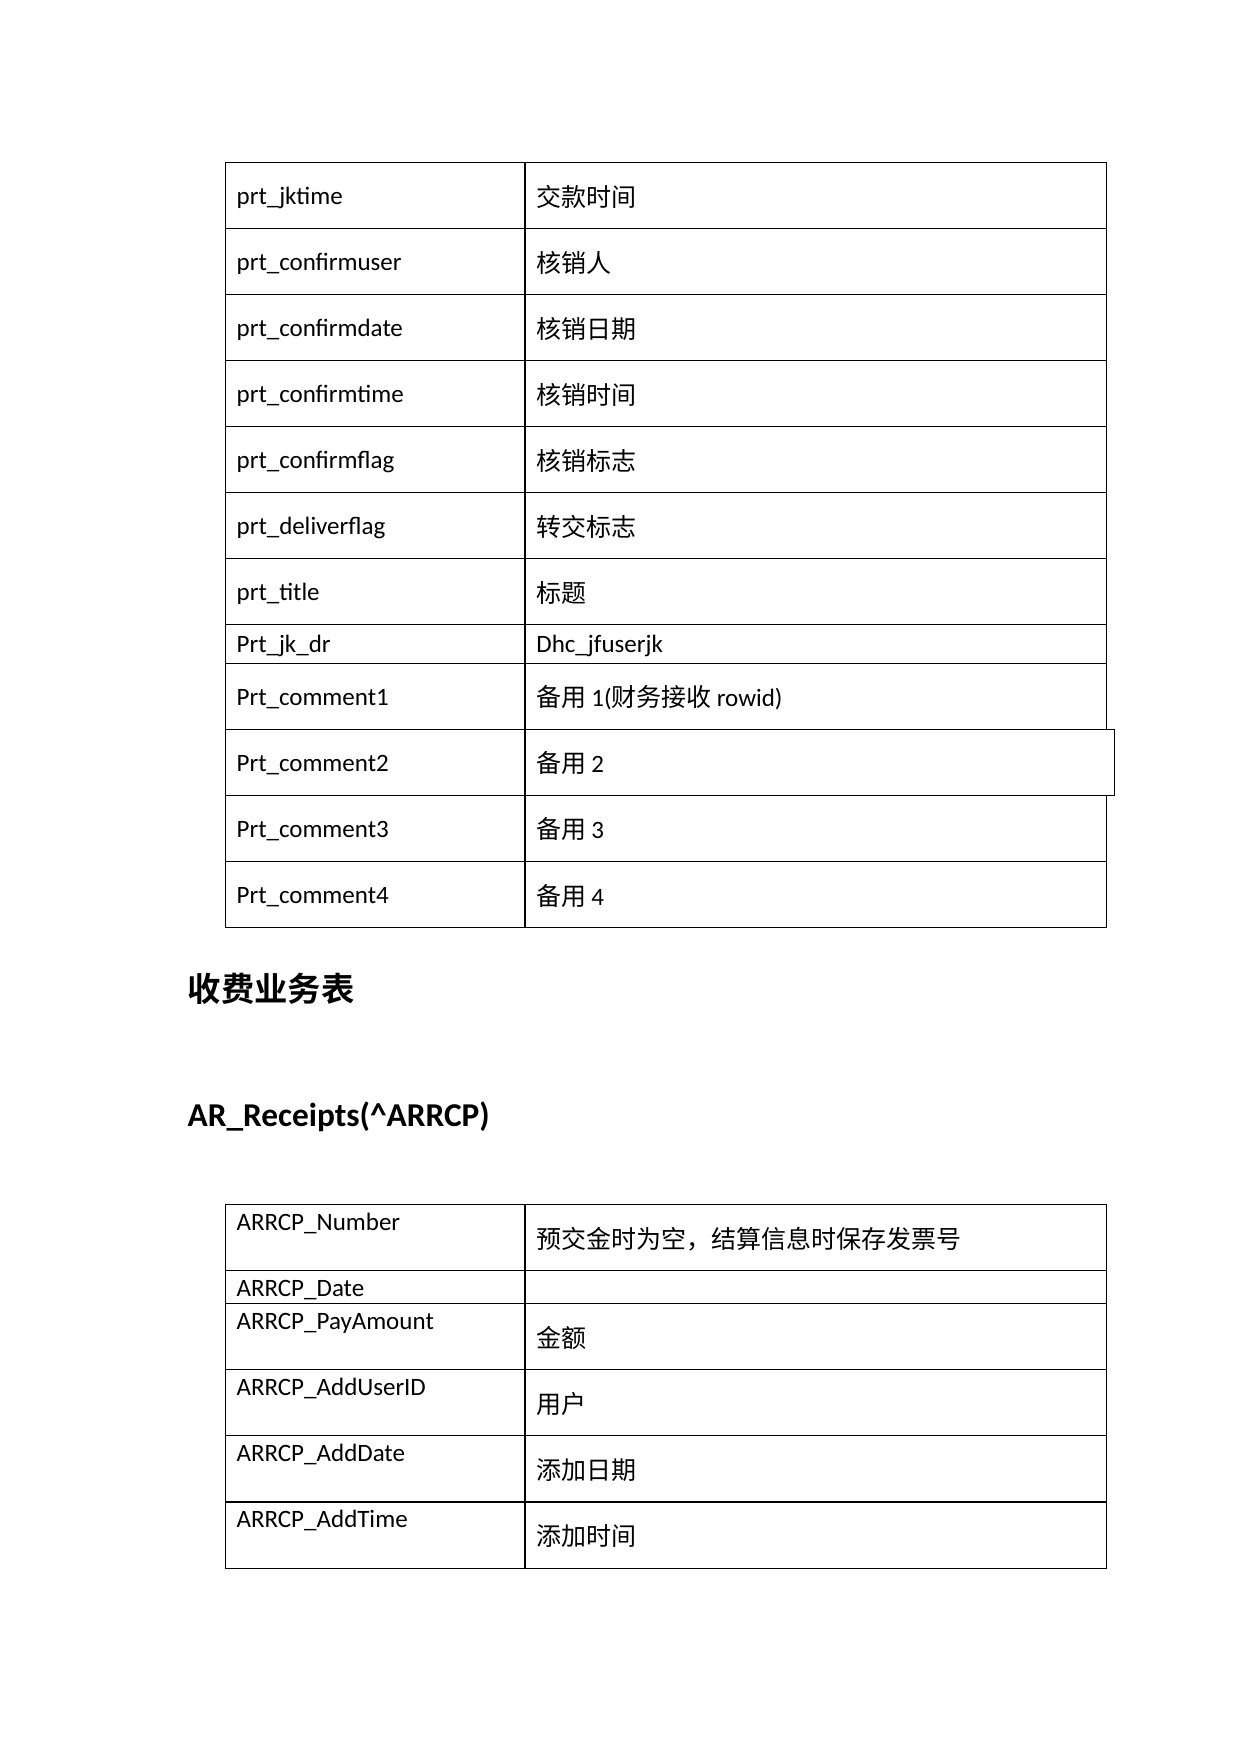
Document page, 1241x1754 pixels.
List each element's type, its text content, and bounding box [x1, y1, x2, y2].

table_cell 备用1(财务接收rowid) [526, 664, 1106, 728]
table_cell prt_confirmflag [226, 427, 524, 492]
table_cell Prt_comment3 [226, 796, 524, 861]
table_cell 标题 [526, 559, 1106, 624]
table_cell 添加日期 [526, 1436, 1106, 1501]
table_cell 备用3 [526, 796, 1106, 861]
table_cell Prt_comment4 [226, 862, 524, 927]
table_cell 核销时间 [526, 361, 1106, 426]
table_cell ARRCP_AddUserID [226, 1370, 524, 1435]
table_cell 核销人 [526, 229, 1106, 294]
table_header ARRCP_Number [226, 1205, 524, 1270]
subtitle AR_Receipts(^ARRCP) [187, 1082, 1053, 1147]
table_cell ARRCP_AddDate [226, 1436, 524, 1501]
table_cell prt_confirmtime [226, 361, 524, 426]
table_header 预交金时为空，结算信息时保存发票号 [526, 1205, 1106, 1270]
table_cell 核销日期 [526, 295, 1106, 360]
table_cell prt_jktime [226, 163, 524, 228]
table_cell Prt_jk_dr [226, 625, 524, 662]
table_cell 金额 [526, 1304, 1106, 1369]
table_cell ARRCP_AddTime [226, 1503, 524, 1567]
table_cell 备用4 [526, 862, 1106, 927]
subtitle 收费业务表 [187, 955, 1053, 1020]
table_cell 添加时间 [526, 1503, 1106, 1567]
table_cell prt_deliverflag [226, 493, 524, 558]
table_cell 备用2 [526, 730, 1114, 794]
table_cell prt_confirmuser [226, 229, 524, 294]
table_cell Prt_comment2 [226, 730, 524, 794]
table_cell prt_title [226, 559, 524, 624]
table_cell 转交标志 [526, 493, 1106, 558]
table_cell Dhc_jfuserjk [526, 625, 1106, 662]
table_cell [526, 1271, 1106, 1303]
table_cell 用户 [526, 1370, 1106, 1435]
table_cell Prt_comment1 [226, 664, 524, 728]
table_cell prt_confirmdate [226, 295, 524, 360]
table_cell ARRCP_PayAmount [226, 1304, 524, 1369]
table_cell ARRCP_Date [226, 1271, 524, 1303]
table_cell 交款时间 [526, 163, 1106, 228]
table_cell 核销标志 [526, 427, 1106, 492]
